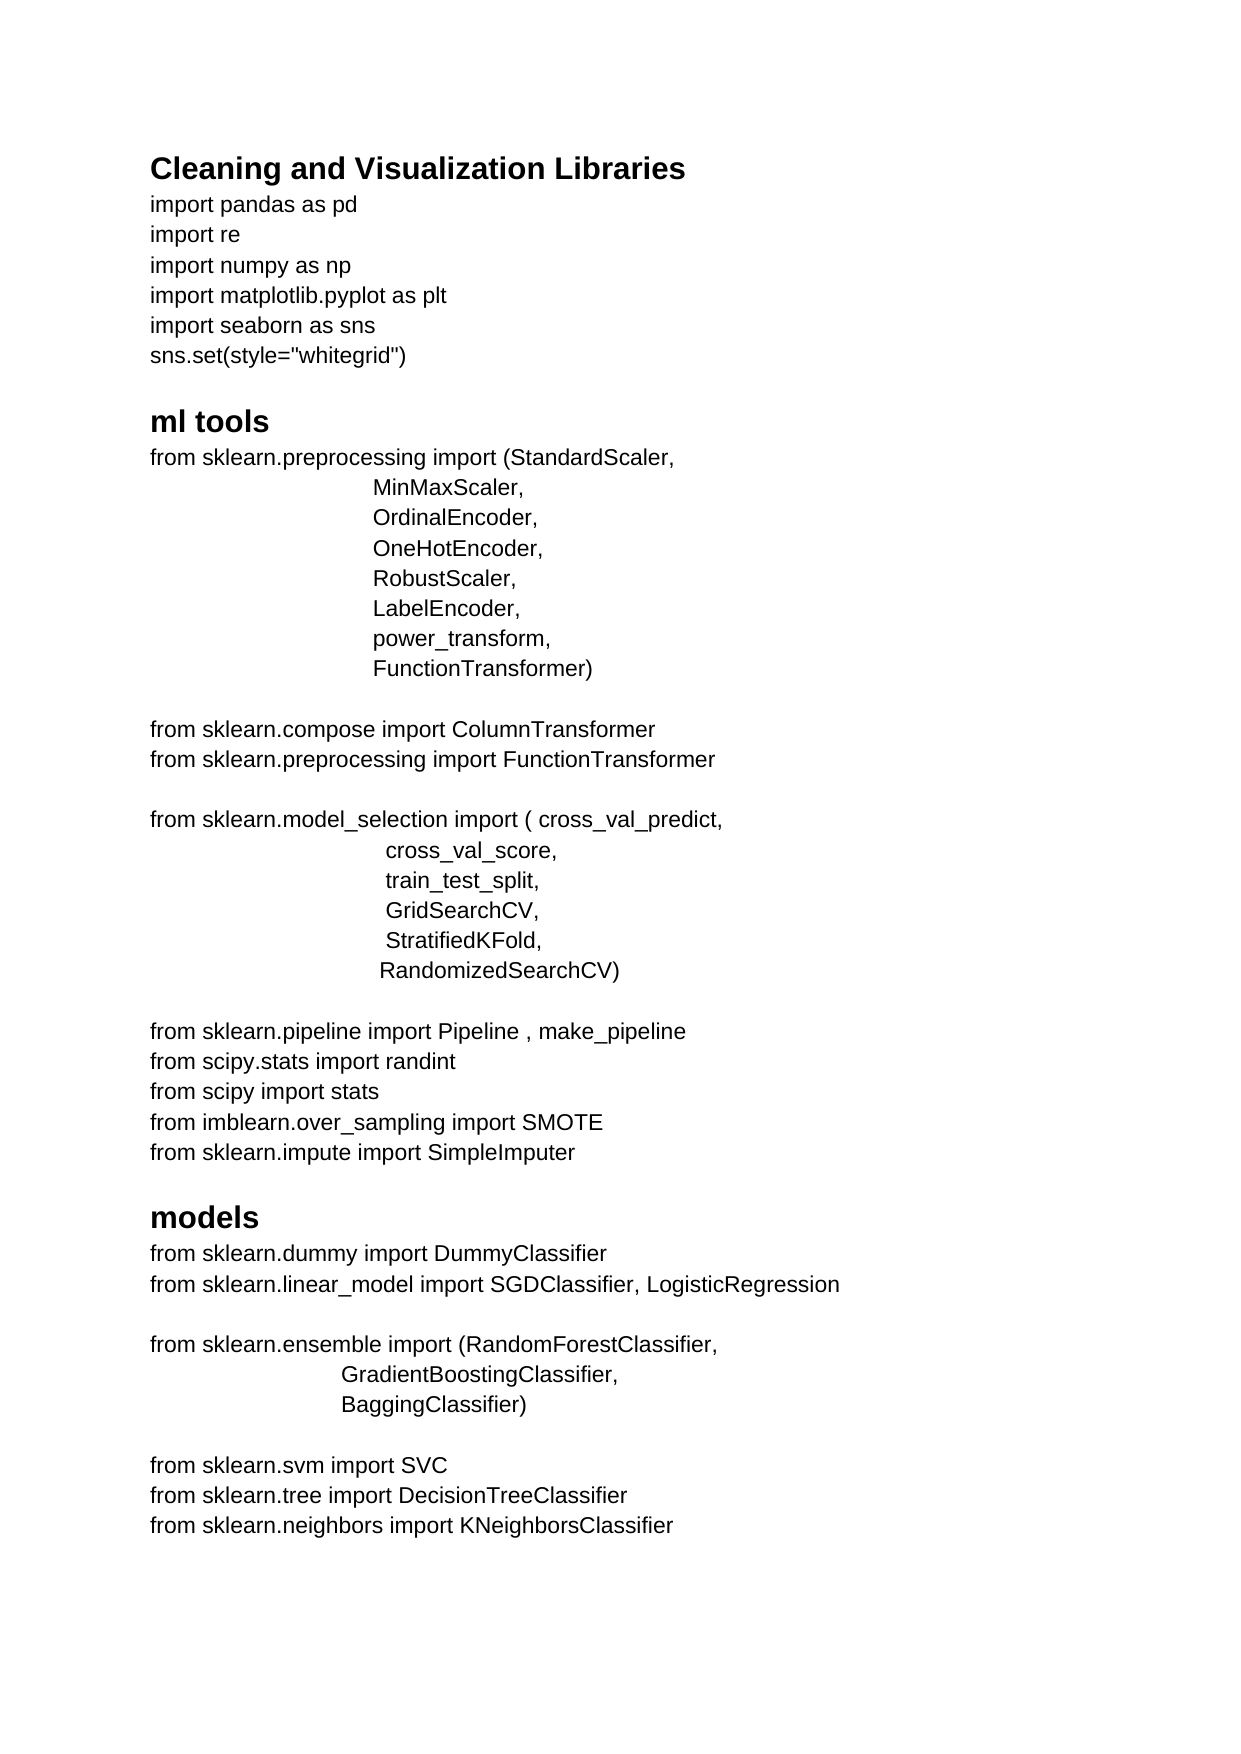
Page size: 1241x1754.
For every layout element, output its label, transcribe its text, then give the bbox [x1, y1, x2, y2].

text from sklearn.preprocessing import (StandardScaler, [150, 444, 1090, 470]
text sns.set(style="whitegrid") [150, 342, 1090, 369]
text BaggingClassifier) [150, 1391, 1090, 1418]
text power_transform, [150, 625, 1090, 652]
text from imblearn.over_sampling import SMOTE [150, 1108, 1090, 1135]
text StratifiedKFold, [150, 927, 1090, 954]
text GridSearchCV, [150, 897, 1090, 923]
text from scipy import stats [150, 1078, 1090, 1105]
text from sklearn.impute import SimpleImputer [150, 1139, 1090, 1165]
text from scipy.stats import randint [150, 1048, 1090, 1074]
text cross_val_score, [150, 837, 1090, 863]
text train_test_split, [150, 867, 1090, 893]
text import numpy as np [150, 252, 1090, 278]
text from sklearn.compose import ColumnTransformer [150, 716, 1090, 742]
text from sklearn.tree import DecisionTreeClassifier [150, 1482, 1090, 1508]
text import seaborn as sns [150, 312, 1090, 338]
text from sklearn.model_selection import ( cross_val_predict, [150, 806, 1090, 833]
text RandomizedSearchCV) [150, 957, 1090, 984]
text OrdinalEncoder, [150, 504, 1090, 531]
text GradientBoostingClassifier, [150, 1361, 1090, 1388]
text from sklearn.dummy import DummyClassifier [150, 1240, 1090, 1267]
text from sklearn.pipeline import Pipeline , make_pipeline [150, 1018, 1090, 1044]
text from sklearn.neighbors import KNeighborsClassifier [150, 1512, 1090, 1539]
text MinMaxScaler, [150, 474, 1090, 501]
text from sklearn.svm import SVC [150, 1452, 1090, 1478]
text from sklearn.ensemble import (RandomForestClassifier, [150, 1331, 1090, 1357]
text Cleaning and Visualization Libraries [150, 150, 1090, 186]
text ml tools [150, 403, 1090, 439]
text from sklearn.preprocessing import FunctionTransformer [150, 746, 1090, 772]
text RobustScaler, [150, 565, 1090, 591]
text import re [150, 221, 1090, 248]
text import matplotlib.pyplot as plt [150, 282, 1090, 308]
text models [150, 1199, 1090, 1235]
text import pandas as pd [150, 191, 1090, 218]
text FunctionTransformer) [150, 655, 1090, 682]
text from sklearn.linear_model import SGDClassifier, LogisticRegression [150, 1271, 1090, 1297]
text OneHotEncoder, [150, 534, 1090, 561]
text LabelEncoder, [150, 595, 1090, 621]
